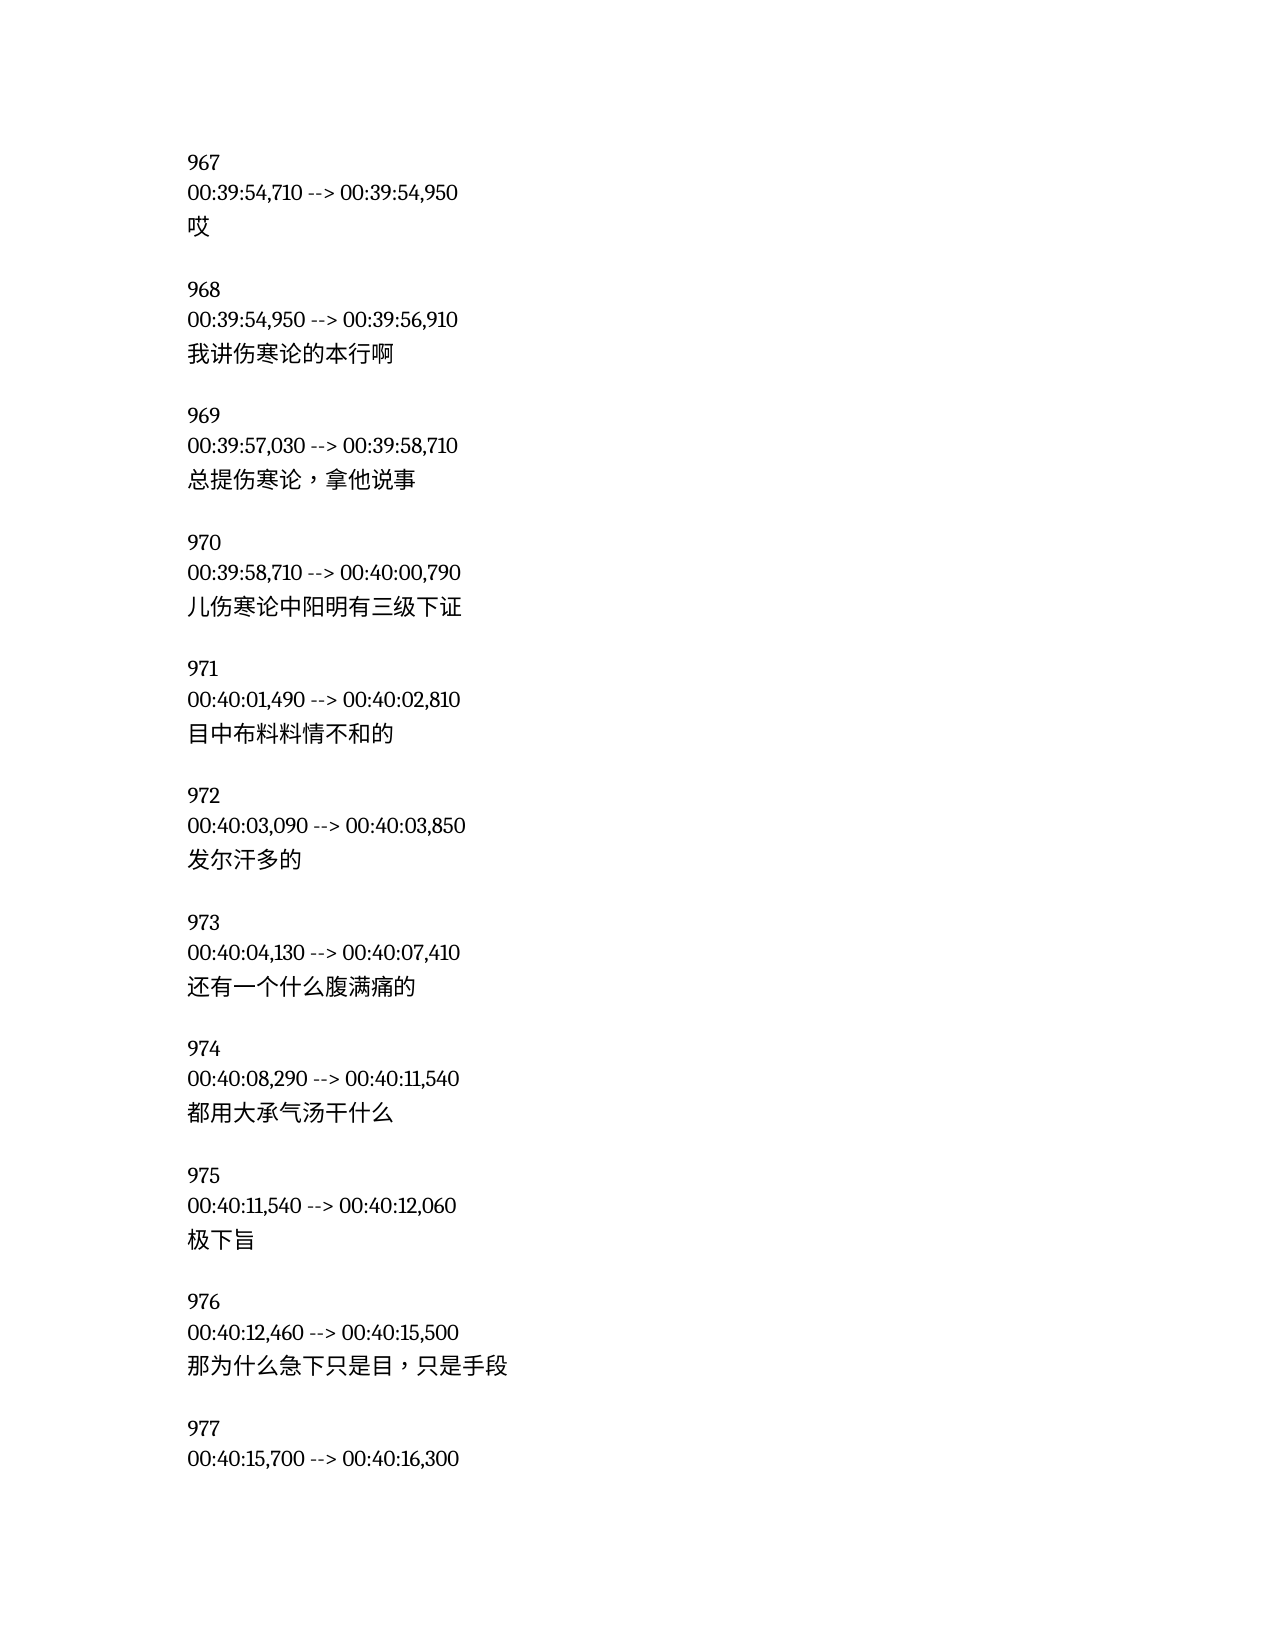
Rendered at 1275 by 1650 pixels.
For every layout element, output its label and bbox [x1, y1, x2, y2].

text [187, 150, 1087, 1472]
